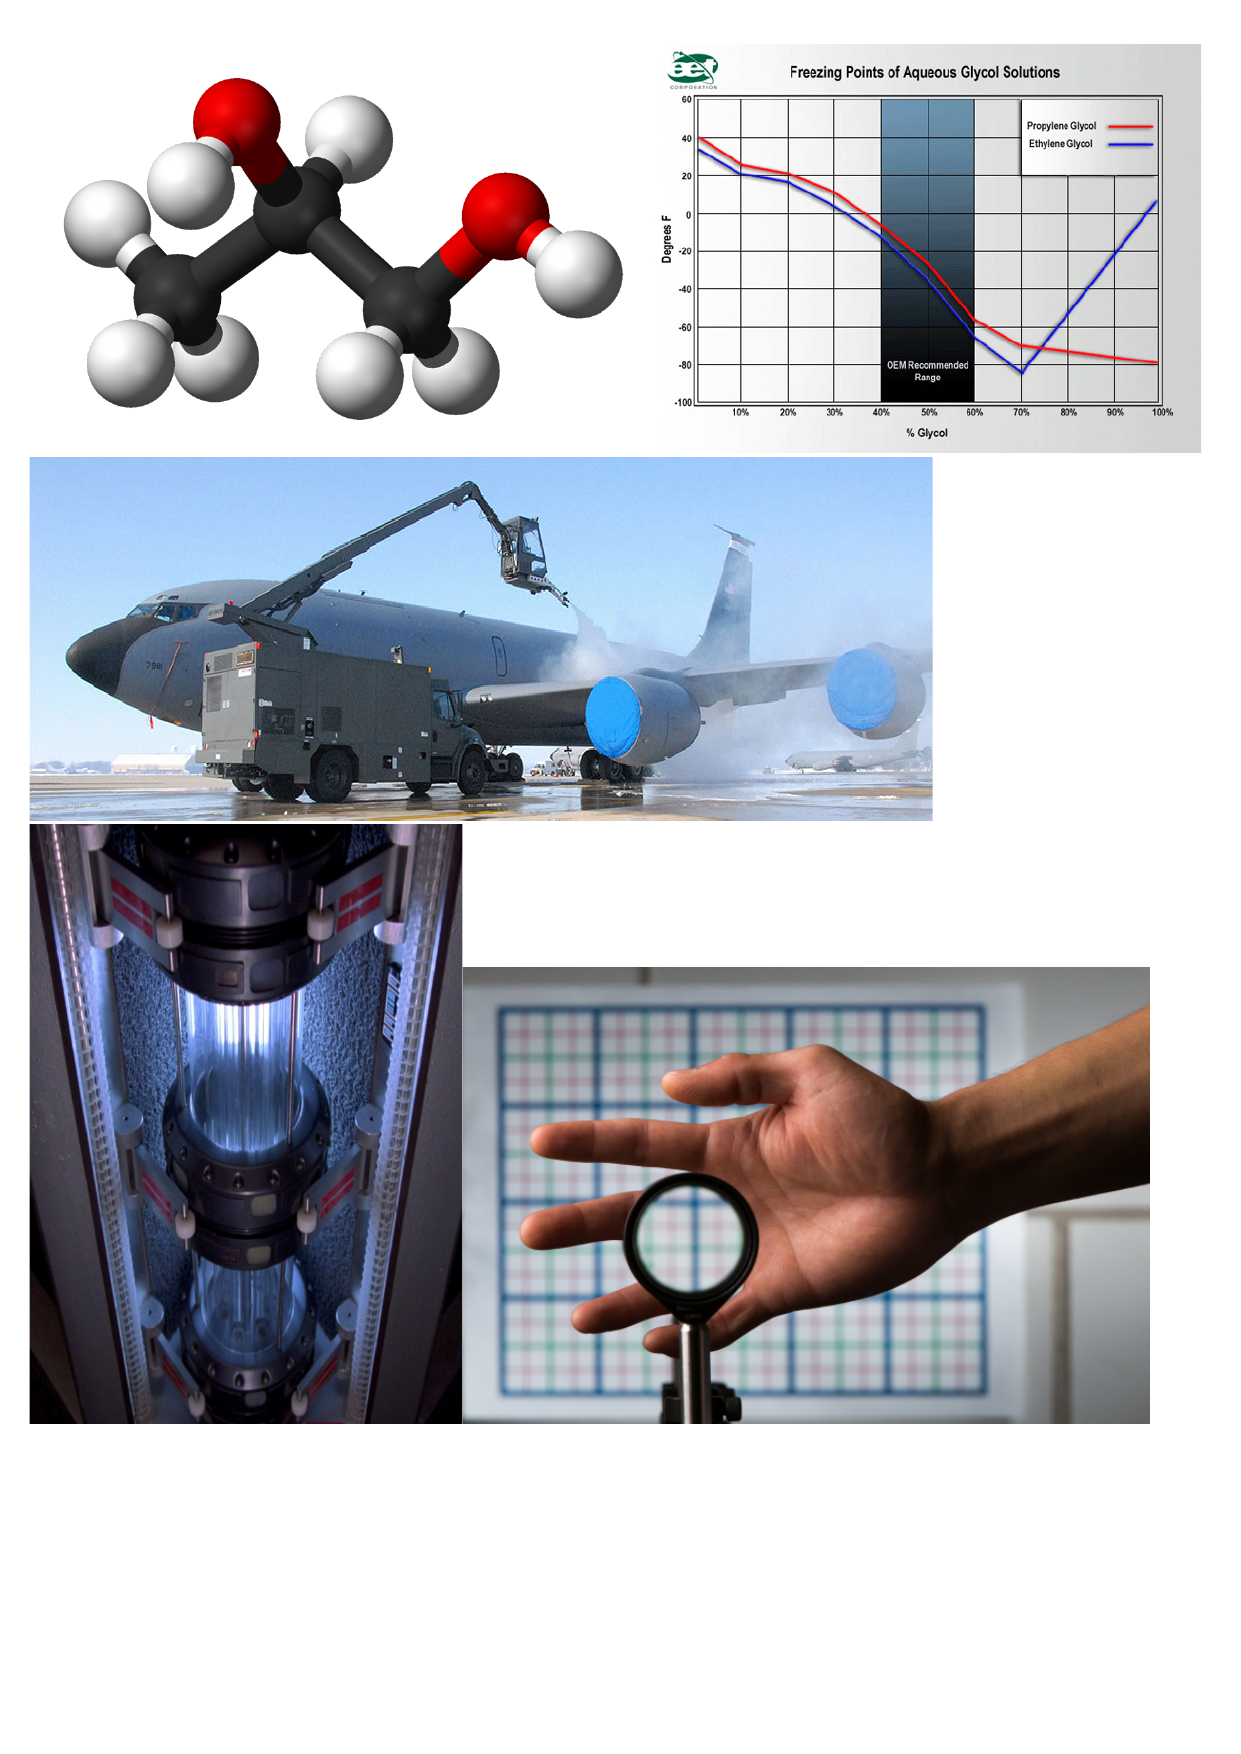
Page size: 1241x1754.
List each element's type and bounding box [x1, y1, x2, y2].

picture [29, 29, 1202, 453]
picture [29, 824, 1150, 1424]
picture [29, 457, 933, 821]
